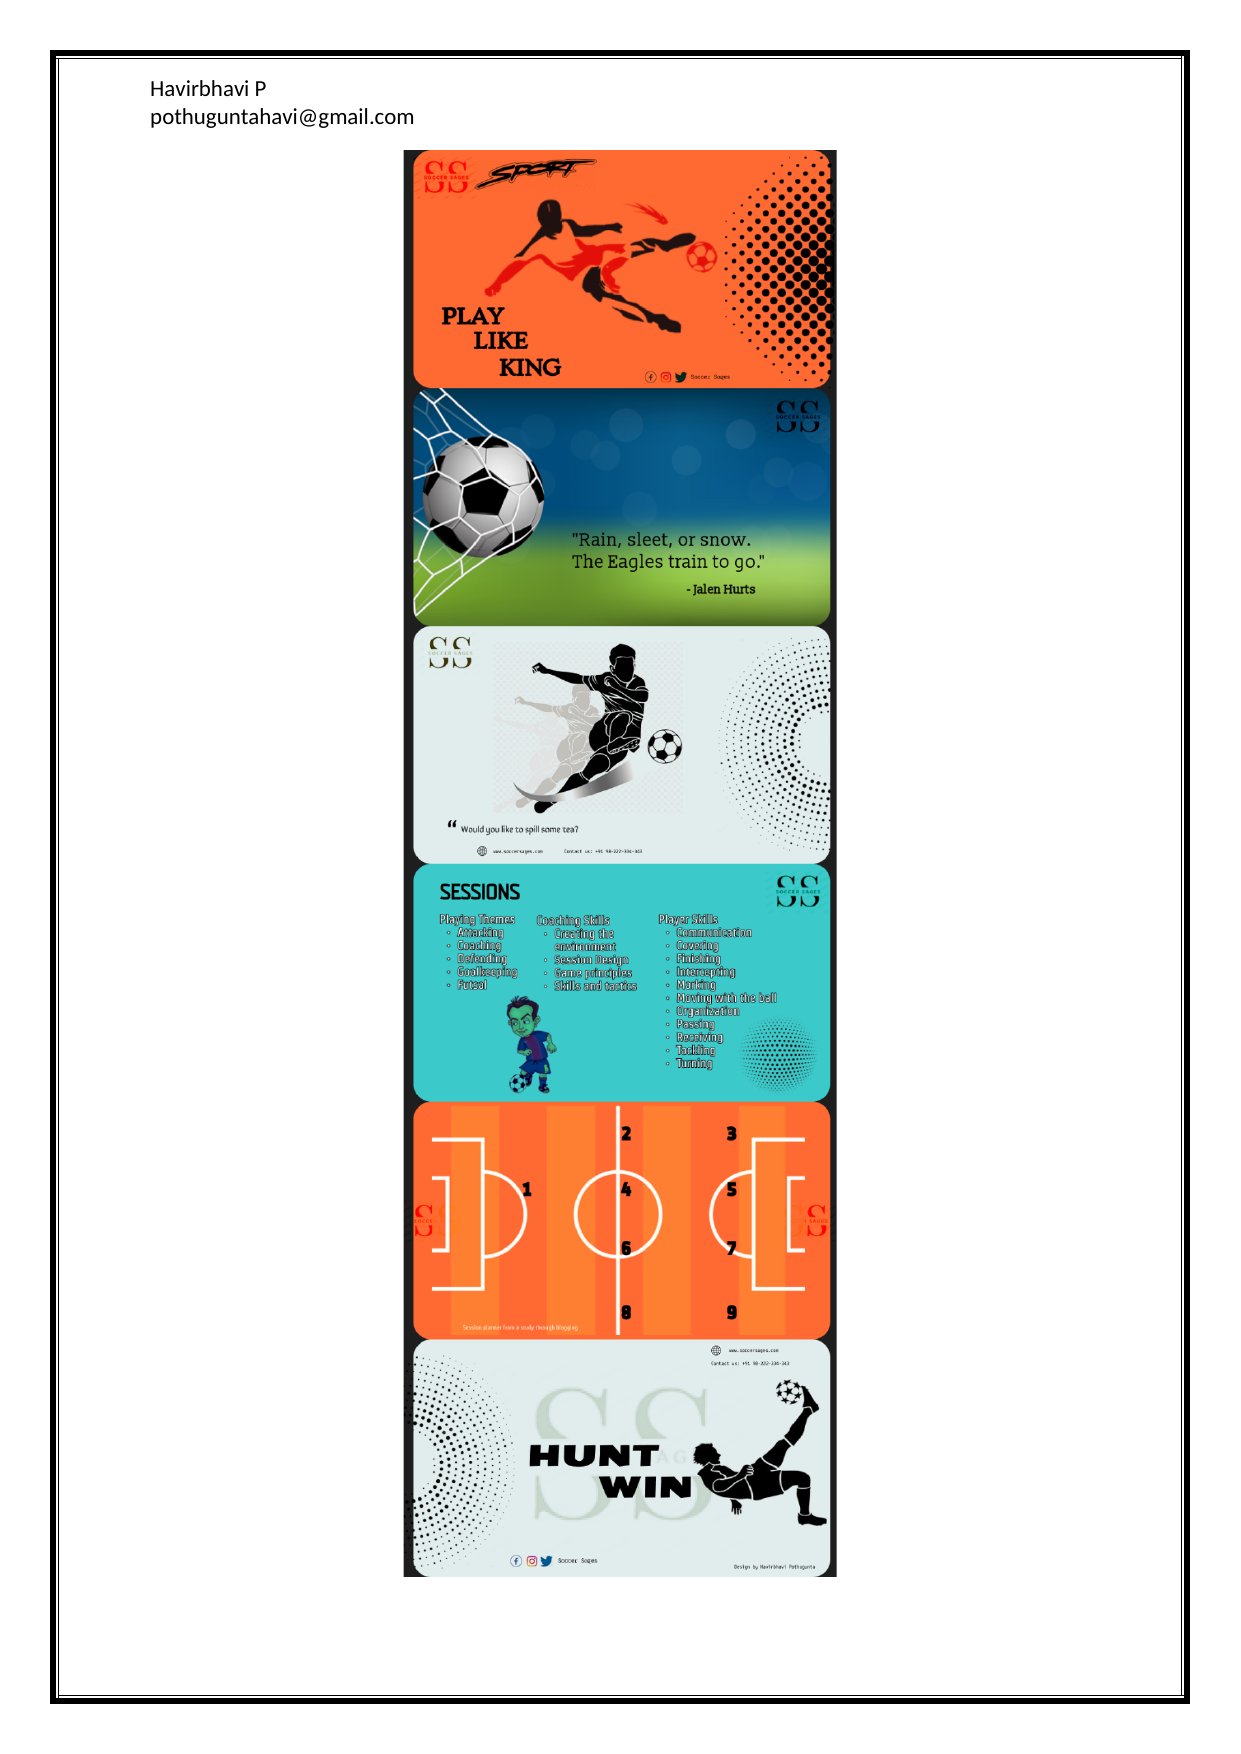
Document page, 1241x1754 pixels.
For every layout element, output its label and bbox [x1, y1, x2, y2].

picture [403, 150, 837, 1577]
